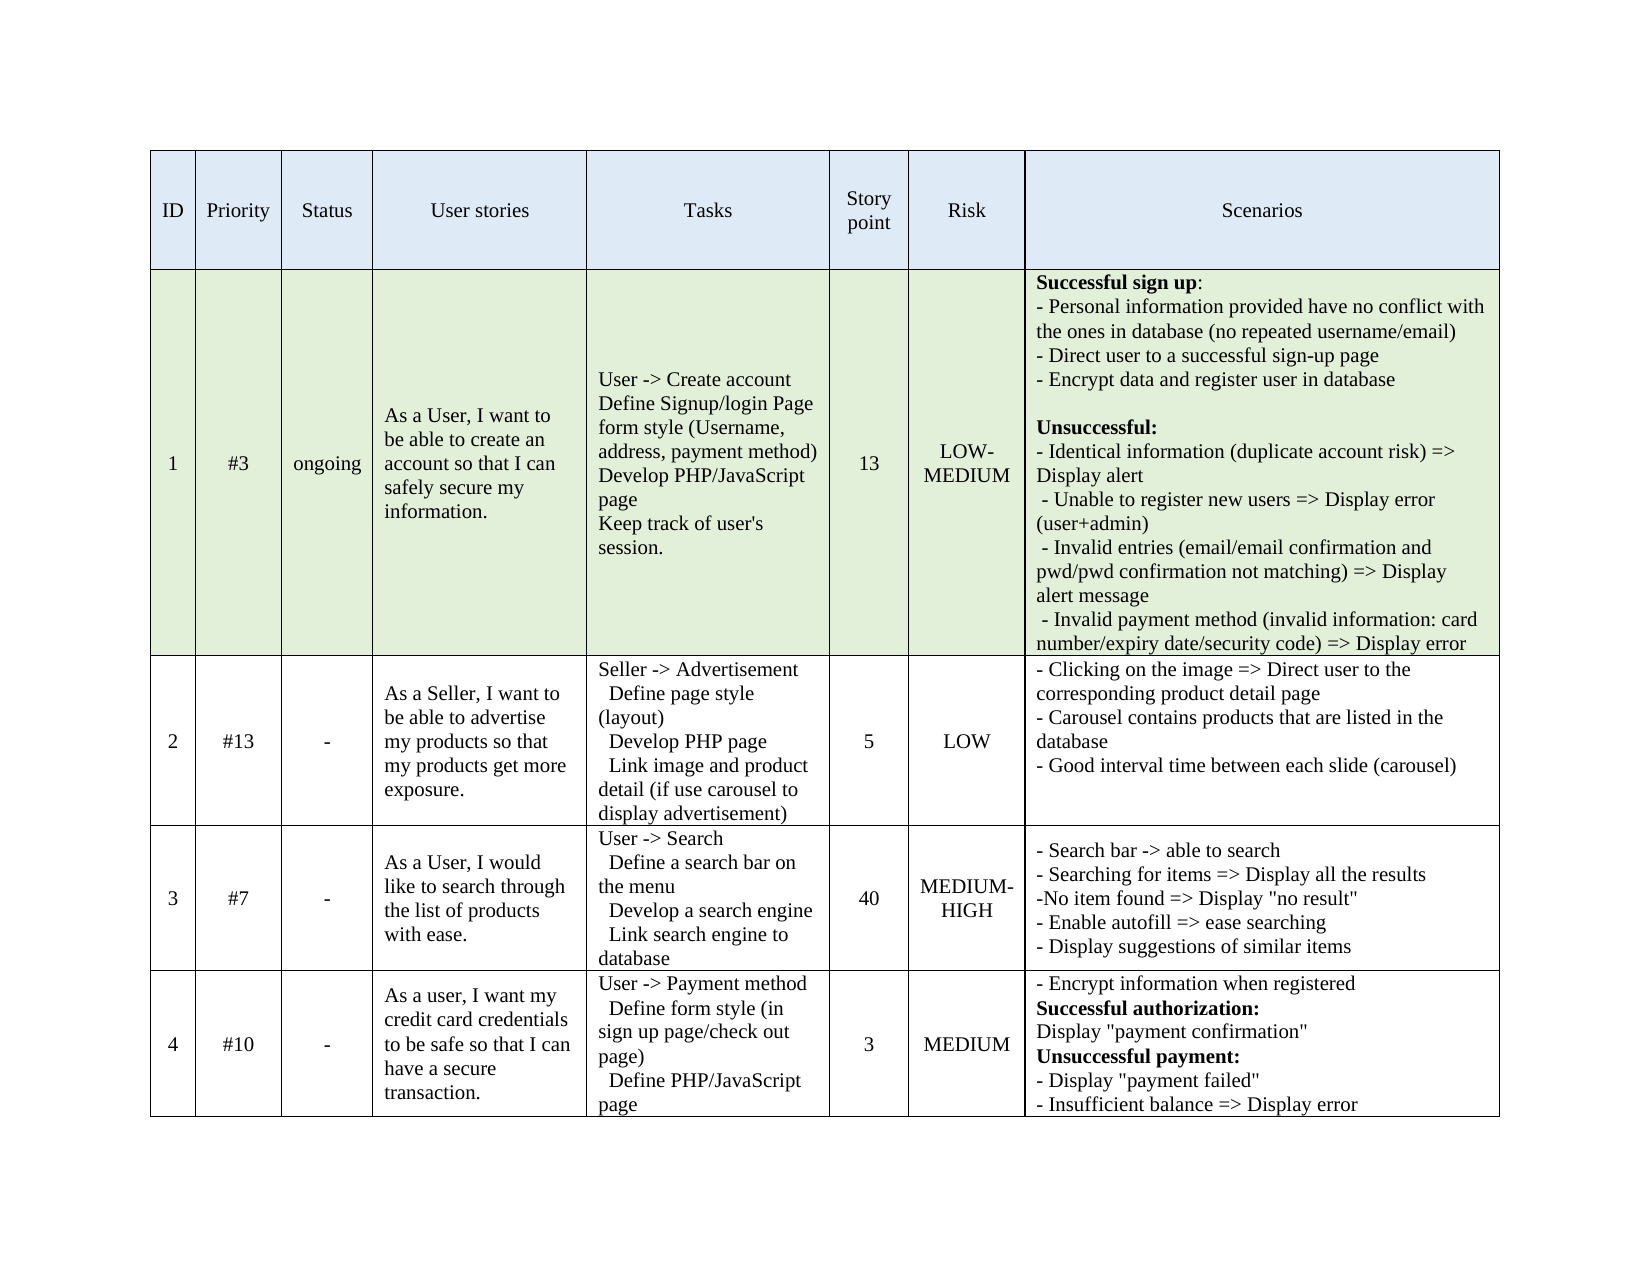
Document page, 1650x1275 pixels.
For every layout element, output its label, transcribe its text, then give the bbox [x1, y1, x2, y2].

table_cell - Clicking on the image => Direct user to the corresponding product detail page - Carousel contains products that are listed in the database - Good interval time between each slide (carousel) [1026, 656, 1499, 825]
table_cell #7 [196, 826, 281, 970]
table_cell - [282, 971, 372, 1116]
table_header Scenarios [1026, 151, 1499, 269]
table_header ID [151, 151, 195, 269]
table_cell 40 [830, 826, 908, 970]
table_cell As a User, I want to be able to create an account so that I can safely secure my information. [373, 270, 586, 655]
table_cell MEDIUM-HIGH [909, 826, 1024, 970]
table_cell 3 [830, 971, 908, 1116]
table_cell #10 [196, 971, 281, 1116]
table_cell As a User, I would like to search through the list of products with ease. [373, 826, 586, 970]
table_cell MEDIUM [909, 971, 1024, 1116]
table_cell #13 [196, 656, 281, 825]
table_cell 1 [151, 270, 195, 655]
table_cell - Encrypt information when registered Successful authorization: Display "payment confirmation" Unsuccessful payment: - Display "payment failed" - Insufficient balance => Display error [1026, 971, 1499, 1116]
table_cell User -> Create account Define Signup/login Page form style (Username, address, payment method) Develop PHP/JavaScript page Keep track of user's session. [587, 270, 829, 655]
table_cell As a user, I want my credit card credentials to be safe so that I can have a secure transaction. [373, 971, 586, 1116]
table_cell Seller -> Advertisement Define page style (layout) Develop PHP page Link image and product detail (if use carousel to display advertisement) [587, 656, 829, 825]
table_cell 13 [830, 270, 908, 655]
table_cell User -> Search Define a search bar on the menu Develop a search engine Link search engine to database [587, 826, 829, 970]
table_cell 2 [151, 656, 195, 825]
table_cell 5 [830, 656, 908, 825]
table_header Tasks [587, 151, 829, 269]
table_cell 3 [151, 826, 195, 970]
table_header Story point [830, 151, 908, 269]
table_cell - Search bar -> able to search - Searching for items => Display all the results -No item found => Display "no result" - Enable autofill => ease searching - Display suggestions of similar items [1026, 826, 1499, 970]
table_cell - [282, 656, 372, 825]
table_cell 4 [151, 971, 195, 1116]
table_header User stories [373, 151, 586, 269]
table_cell - [282, 826, 372, 970]
table_header Risk [909, 151, 1024, 269]
table_cell User -> Payment method Define form style (in sign up page/check out page) Define PHP/JavaScript page [587, 971, 829, 1116]
table_cell #3 [196, 270, 281, 655]
table_cell LOW [909, 656, 1024, 825]
table_cell As a Seller, I want to be able to advertise my products so that my products get more exposure. [373, 656, 586, 825]
table_cell Successful sign up: - Personal information provided have no conflict with the ones in database (no repeated username/email) - Direct user to a successful sign-up page - Encrypt data and register user in database Unsuccessful: - Identical information (duplicate account risk) => Display alert - Unable to register new users => Display error (user+admin) - Invalid entries (email/email confirmation and pwd/pwd confirmation not matching) => Display alert message - Invalid payment method (invalid information: card number/expiry date/security code) => Display error [1026, 270, 1499, 655]
table_cell ongoing [282, 270, 372, 655]
table_header Priority [196, 151, 281, 269]
table_cell LOW-MEDIUM [909, 270, 1024, 655]
table_header Status [282, 151, 372, 269]
